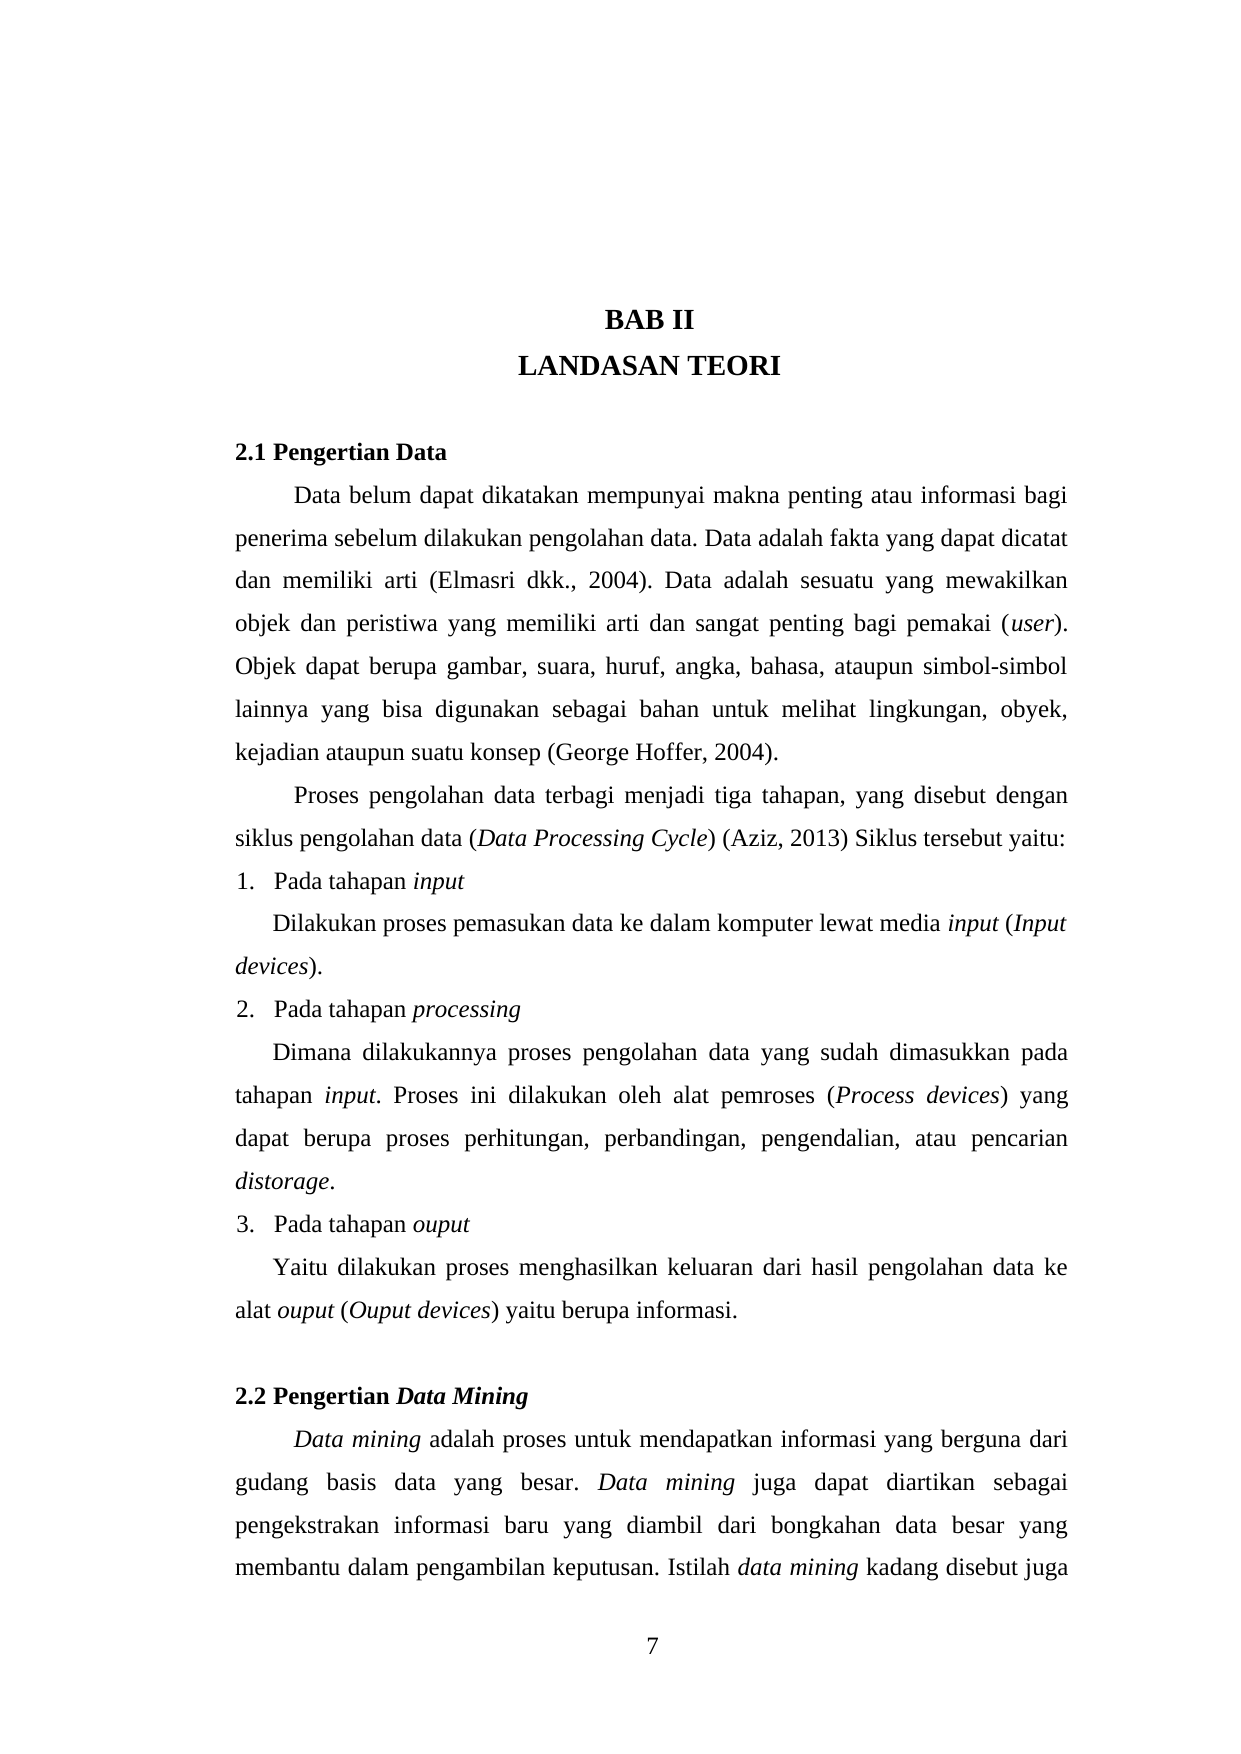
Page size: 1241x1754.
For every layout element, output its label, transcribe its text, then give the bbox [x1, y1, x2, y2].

list Pada tahapan processing [236, 994, 1068, 1023]
subtitle 2.2 Pengertian Data Mining [235, 1381, 1068, 1410]
text Dilakukan proses pemasukan data ke dalam komputer lewat media input (Input devices). [235, 908, 1068, 980]
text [235, 1424, 1068, 1581]
text Proses pengolahan data terbagi menjadi tiga tahapan, yang disebut dengan siklus pengolahan data (Data Processing Cycle) (Aziz, 2013) Siklus tersebut yaitu: [235, 780, 1068, 851]
text Yaitu dilakukan proses menghasilkan keluaran dari hasil pengolahan data ke alat ouput (Ouput devices) yaitu berupa informasi. [235, 1252, 1068, 1324]
list Pada tahapan ouput [236, 1209, 1068, 1238]
subtitle 2.1 Pengertian Data [235, 437, 1068, 466]
list Pada tahapan input [236, 866, 1068, 894]
subtitle LANDASAN TEORI [289, 348, 1010, 381]
subtitle BAB II [289, 302, 1010, 335]
text Dimana dilakukannya proses pengolahan data yang sudah dimasukkan pada tahapan input. Proses ini dilakukan oleh alat pemroses (Process devices) yang dapat berupa proses perhitungan, perbandingan, pengendalian, atau pencarian distorage. [235, 1037, 1068, 1195]
text Data belum dapat dikatakan mempunyai makna penting atau informasi bagi penerima sebelum dilakukan pengolahan data. Data adalah fakta yang dapat dicatat dan memiliki arti (Elmasri dkk., 2004). Data adalah sesuatu yang mewakilkan objek dan peristiwa yang memiliki arti dan sangat penting bagi pemakai (user). Objek dapat berupa gambar, suara, huruf, angka, bahasa, ataupun simbol-simbol lainnya yang bisa digunakan sebagai bahan untuk melihat lingkungan, obyek, kejadian ataupun suatu konsep (George Hoffer, 2004). [235, 480, 1068, 765]
